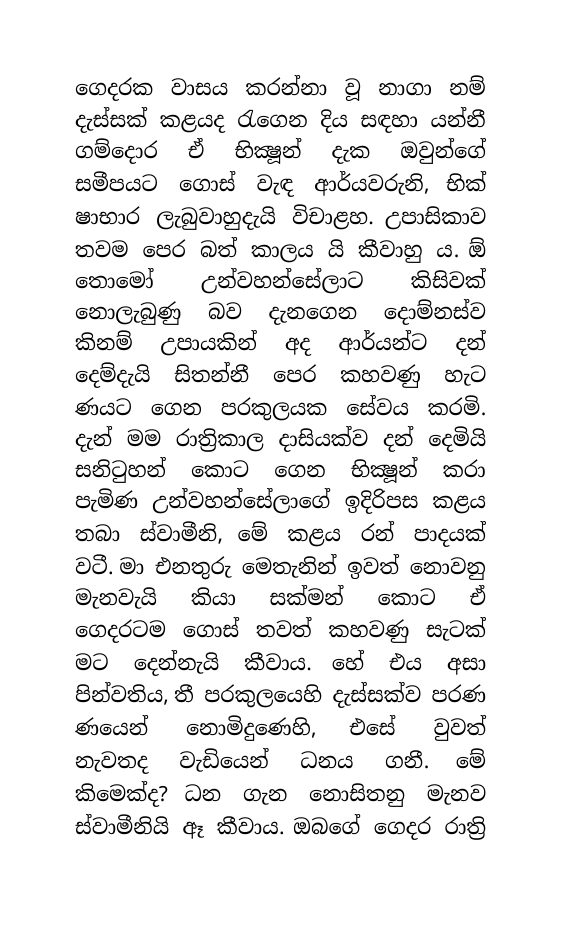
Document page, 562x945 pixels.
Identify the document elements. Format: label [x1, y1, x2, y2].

text [75, 75, 486, 841]
